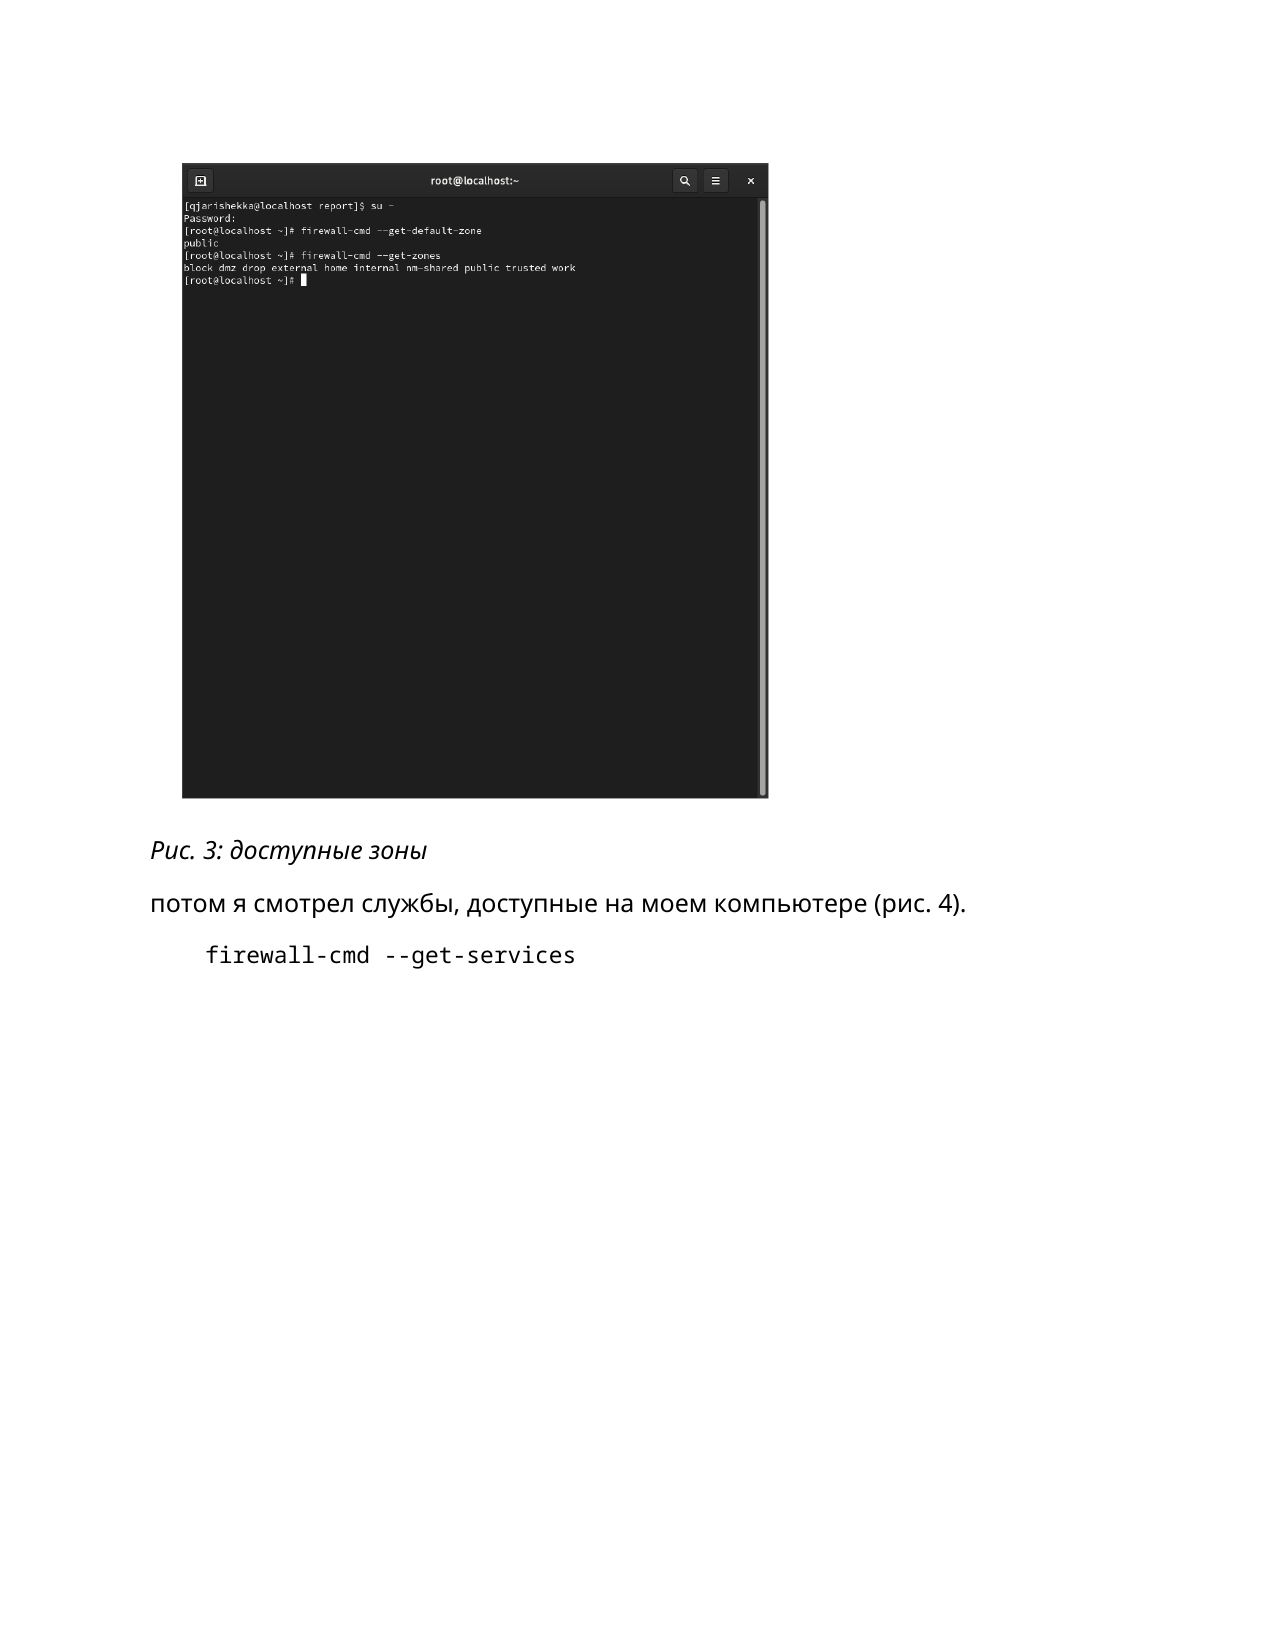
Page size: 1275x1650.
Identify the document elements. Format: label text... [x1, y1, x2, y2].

text firewall-cmd --get-services [150, 938, 1125, 970]
text потом я смотрел службы, доступные на моем компьютере (рис. 4). [150, 886, 1125, 920]
text Рис. 3: доступные зоны [150, 833, 1125, 867]
picture [168, 150, 782, 812]
